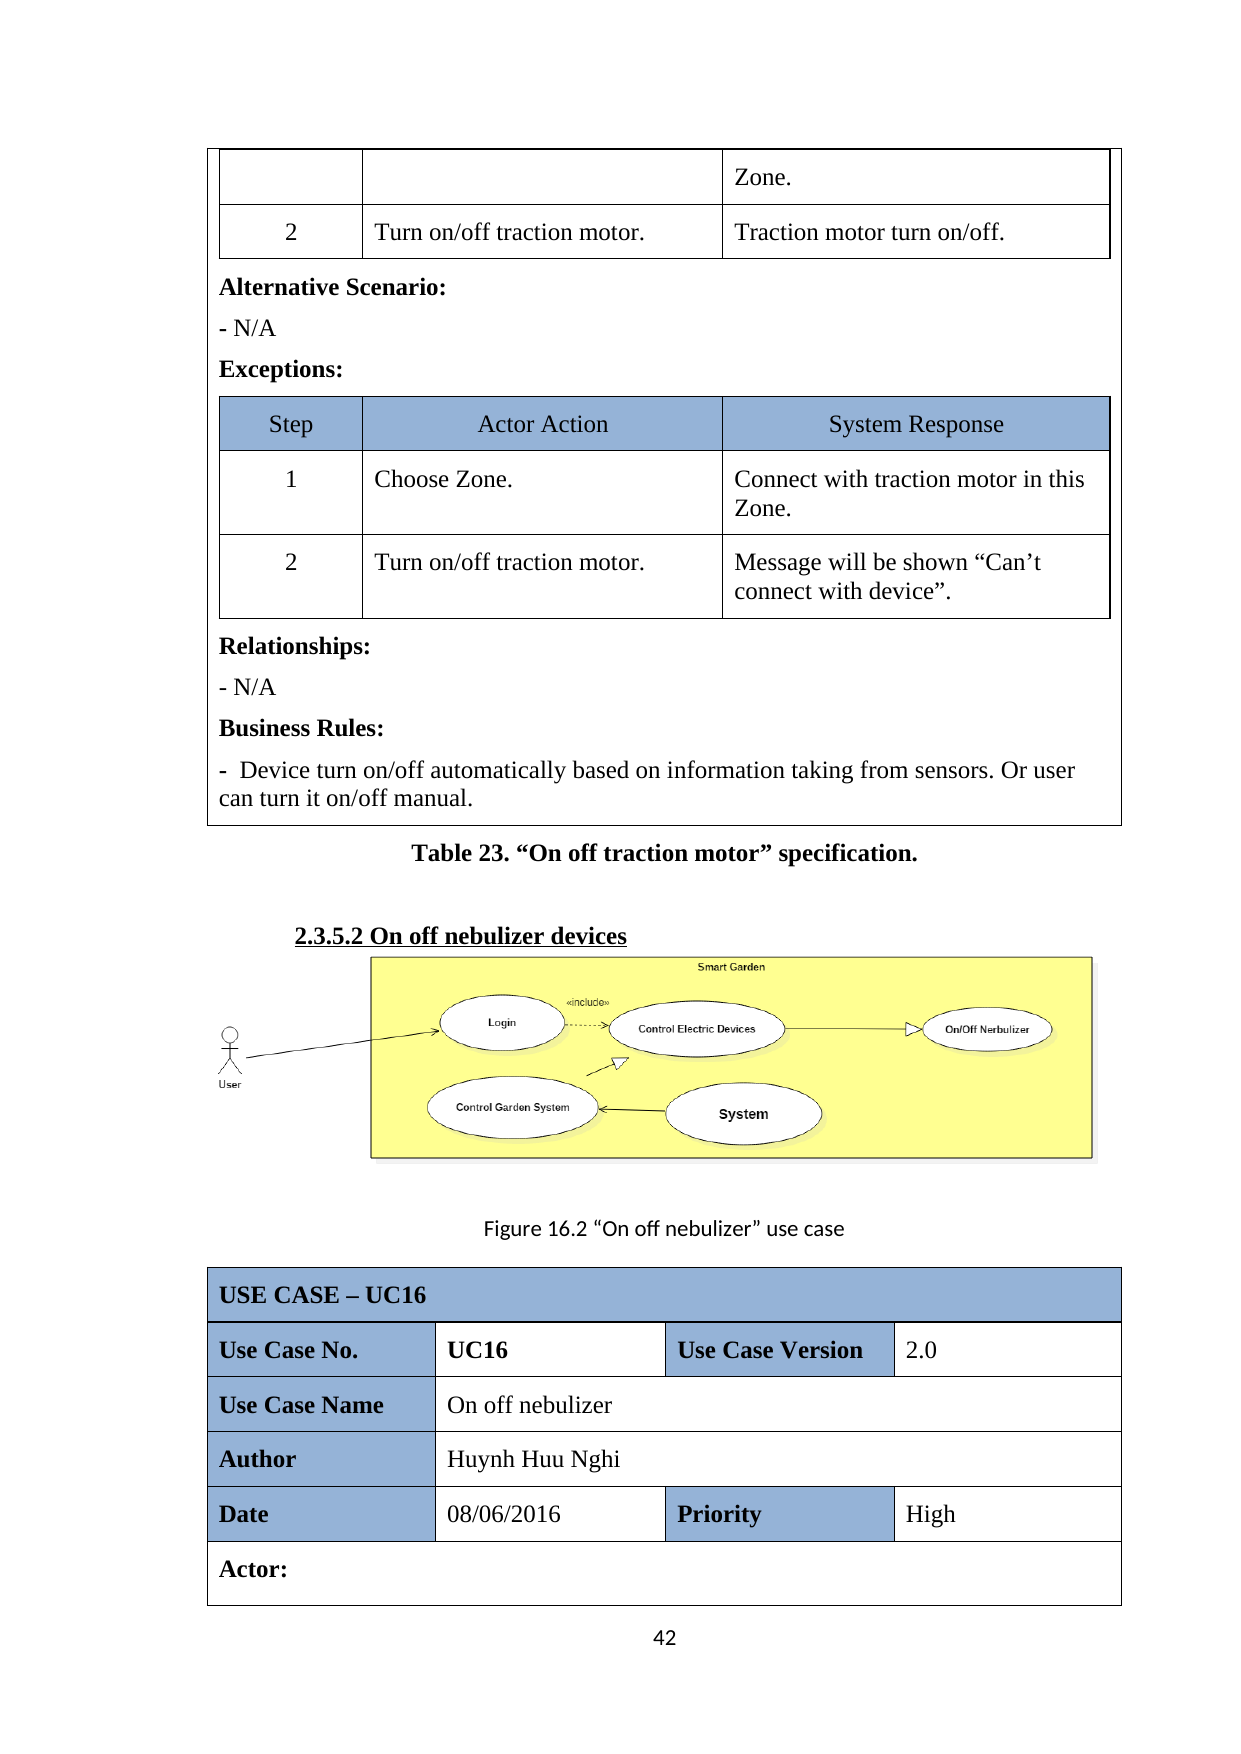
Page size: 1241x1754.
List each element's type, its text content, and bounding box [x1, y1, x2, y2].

table_cell 2.0 [895, 1323, 1121, 1376]
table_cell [208, 149, 1121, 825]
text Table 23. “On off traction motor” specification. [207, 838, 1122, 867]
table_cell 08/06/2016 [436, 1487, 665, 1541]
table_cell Huynh Huu Nghi [436, 1432, 1121, 1486]
table_cell Priority [666, 1487, 894, 1541]
table_cell On off nebulizer [436, 1377, 1121, 1431]
picture [206, 949, 1123, 1189]
table_cell Use Case Version [666, 1323, 894, 1376]
table_cell Author [208, 1432, 435, 1486]
table_cell UC16 [436, 1323, 665, 1376]
text 2.3.5.2 On off nebulizer devices [257, 921, 1122, 949]
table_header USE CASE – UC16 [208, 1268, 1121, 1321]
table_cell Use Case No. [208, 1323, 435, 1376]
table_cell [208, 1542, 1121, 1605]
table_cell High [895, 1487, 1121, 1541]
table_cell Date [208, 1487, 435, 1541]
table_cell Use Case Name [208, 1377, 435, 1431]
text Figure 16.2 “On off nebulizer” use case [207, 1214, 1122, 1242]
